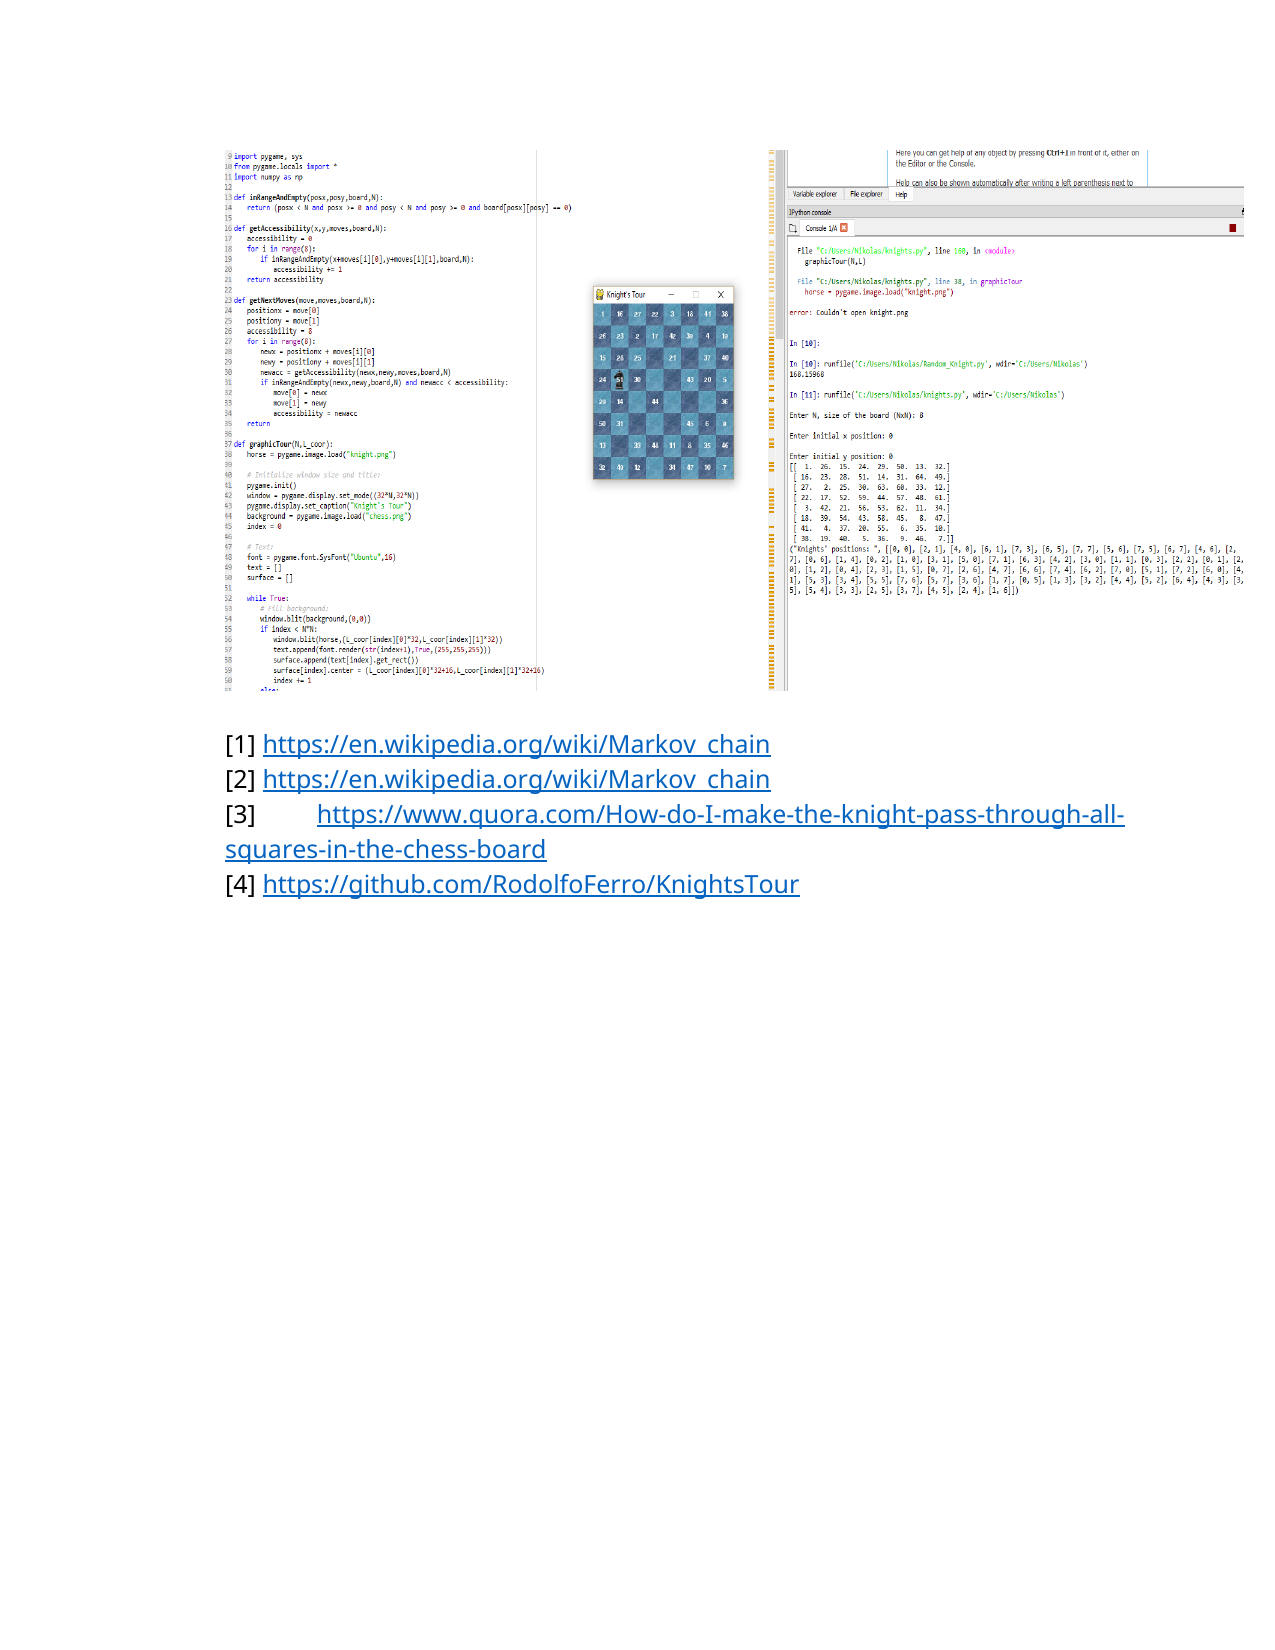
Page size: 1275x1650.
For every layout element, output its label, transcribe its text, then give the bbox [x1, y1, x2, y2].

list [2] https://en.wikipedia.org/wiki/Markov_chain [225, 761, 1125, 796]
list [4] https://github.com/RodolfoFerro/KnightsTour [225, 866, 1125, 901]
picture [225, 150, 1244, 691]
list [1] https://en.wikipedia.org/wiki/Markov_chain [225, 726, 1125, 761]
list [3] https://www.quora.com/How-do-I-make-the-knight-pass-through-all-squares-in-the-chess-board [225, 796, 1125, 866]
